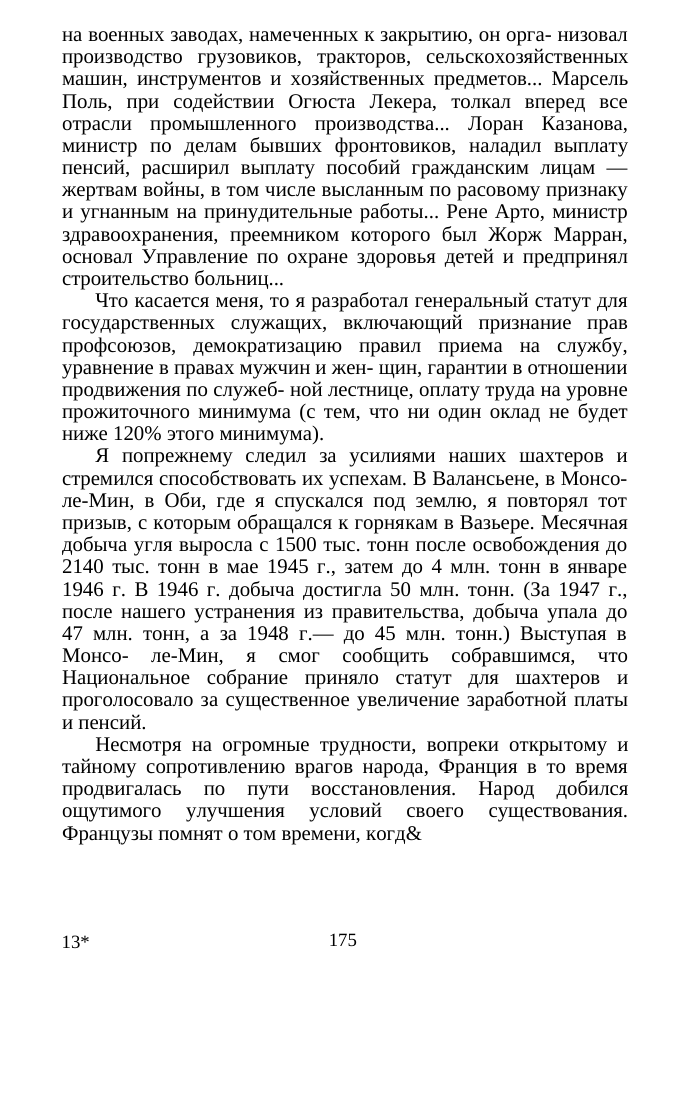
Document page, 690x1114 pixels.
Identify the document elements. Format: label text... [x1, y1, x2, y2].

text Я попрежнему следил за усилиями наших шахтеров и стремился способствовать их успехам. В Валансьене, в Монсо-ле-Мин, в Оби, где я спускался под землю, я повторял тот призыв, с которым обращался к горнякам в Вазьере. Месячная добыча угля выросла с 1500 тыс. тонн после освобождения до 2140 тыс. тонн в мае 1945 г., затем до 4 млн. тонн в январе 1946 г. В 1946 г. добыча достигла 50 млн. тонн. (За 1947 г., после нашего устранения из правительства, добыча упала до 47 млн. тонн, а за 1948 г.— до 45 млн. тонн.) Выступая в Монсо- ле-Мин, я смог сообщить собравшимся, что Национальное собрание приняло статут для шахтеров и проголосовало за существенное увеличение заработной платы и пенсий. [62, 445, 628, 734]
text Что касается меня, то я разработал генеральный статут для государственных служащих, включающий признание прав профсоюзов, демократизацию правил приема на службу, уравнение в правах мужчин и жен- щин, гарантии в отношении продвижения по служеб- ной лестнице, оплату труда на уровне прожиточного минимума (с тем, что ни один оклад не будет ниже 120% этого минимума). [62, 290, 628, 445]
text 175 [328, 928, 357, 950]
text на военных заводах, намеченных к закрытию, он орга- низовал производство грузовиков, тракторов, сельскохозяйственных машин, инструментов и хозяйственных предметов... Марсель Поль, при содействии Огюста Лекера, толкал вперед все отрасли промышленного производства... Лоран Казанова, министр по делам бывших фронтовиков, наладил выплату пенсий, расширил выплату пособий гражданским лицам — жертвам войны, в том числе высланным по расовому признаку и угнанным на принудительные работы... Рене Арто, министр здравоохранения, преемником которого был Жорж Марран, основал Управление по охране здоровья детей и предпринял строительство больниц... [62, 24, 628, 290]
text Несмотря на огромные трудности, вопреки открытому и тайному сопротивлению врагов народа, Франция в то время продвигалась по пути восстановления. Народ добился ощутимого улучшения условий своего существования. Французы помнят о том времени, когд& [62, 734, 628, 844]
text 13* [61, 931, 90, 952]
